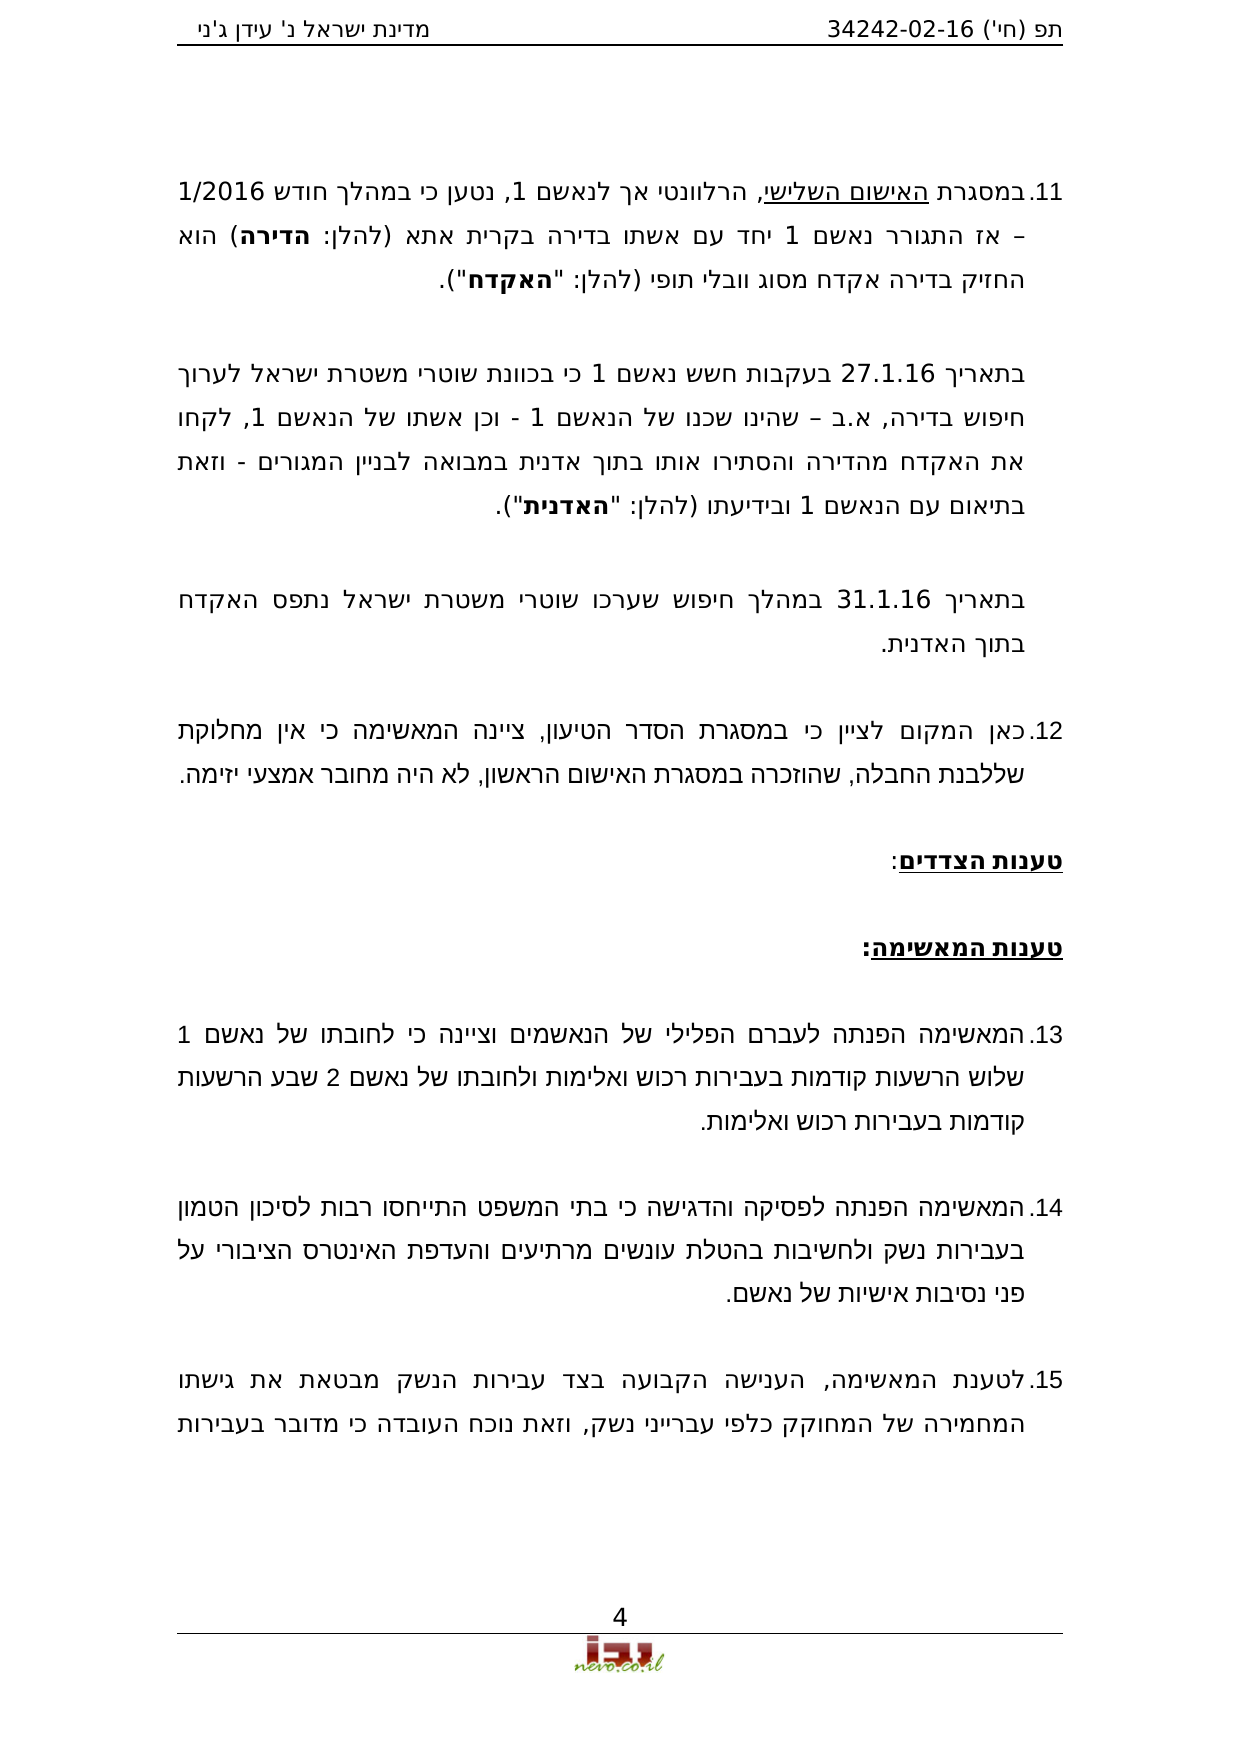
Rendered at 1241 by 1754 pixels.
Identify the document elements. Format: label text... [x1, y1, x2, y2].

picture [574, 1635, 666, 1673]
text טענות המאשימה: [177, 933, 1063, 963]
text 11. במסגרת האישום השלישי, הרלוונטי אך לנאשם 1, נטען כי במהלך חודש 1/2016 – אז התגורר נאשם 1 יחד עם אשתו בדירה בקרית אתא (להלן: הדירה) הוא החזיק בדירה אקדח מסוג וובלי תופי (להלן: "האקדח"). [177, 177, 1063, 294]
text בתאריך 27.1.16 בעקבות חשש נאשם 1 כי בכוונת שוטרי משטרת ישראל לערוך חיפוש בדירה, א.ב – שהינו שכנו של הנאשם 1 - וכן אשתו של הנאשם 1, לקחו את האקדח מהדירה והסתירו אותו בתוך אדנית במבואה לבניין המגורים - וזאת בתיאום עם הנאשם 1 ובידיעתו (להלן: "האדנית"). [177, 360, 1026, 520]
text בתאריך 31.1.16 במהלך חיפוש שערכו שוטרי משטרת ישראל נתפס האקדח בתוך האדנית. [177, 586, 1026, 659]
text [177, 1365, 1063, 1438]
text 12. כאן המקום לציין כי במסגרת הסדר הטיעון, ציינה המאשימה כי אין מחלוקת שללבנת החבלה, שהוזכרה במסגרת האישום הראשון, לא היה מחובר אמצעי יזימה. [177, 716, 1063, 789]
text 13. המאשימה הפנתה לעברם הפלילי של הנאשמים וציינה כי לחובתו של נאשם 1 שלוש הרשעות קודמות בעבירות רכוש ואלימות ולחובתו של נאשם 2 שבע הרשעות קודמות בעבירות רכוש ואלימות. [177, 1020, 1063, 1135]
text 14. המאשימה הפנתה לפסיקה והדגישה כי בתי המשפט התייחסו רבות לסיכון הטמון בעבירות נשק ולחשיבות בהטלת עונשים מרתיעים והעדפת האינטרס הציבורי על פני נסיבות אישיות של נאשם. [177, 1193, 1063, 1308]
text טענות הצדדים: [177, 847, 1063, 876]
